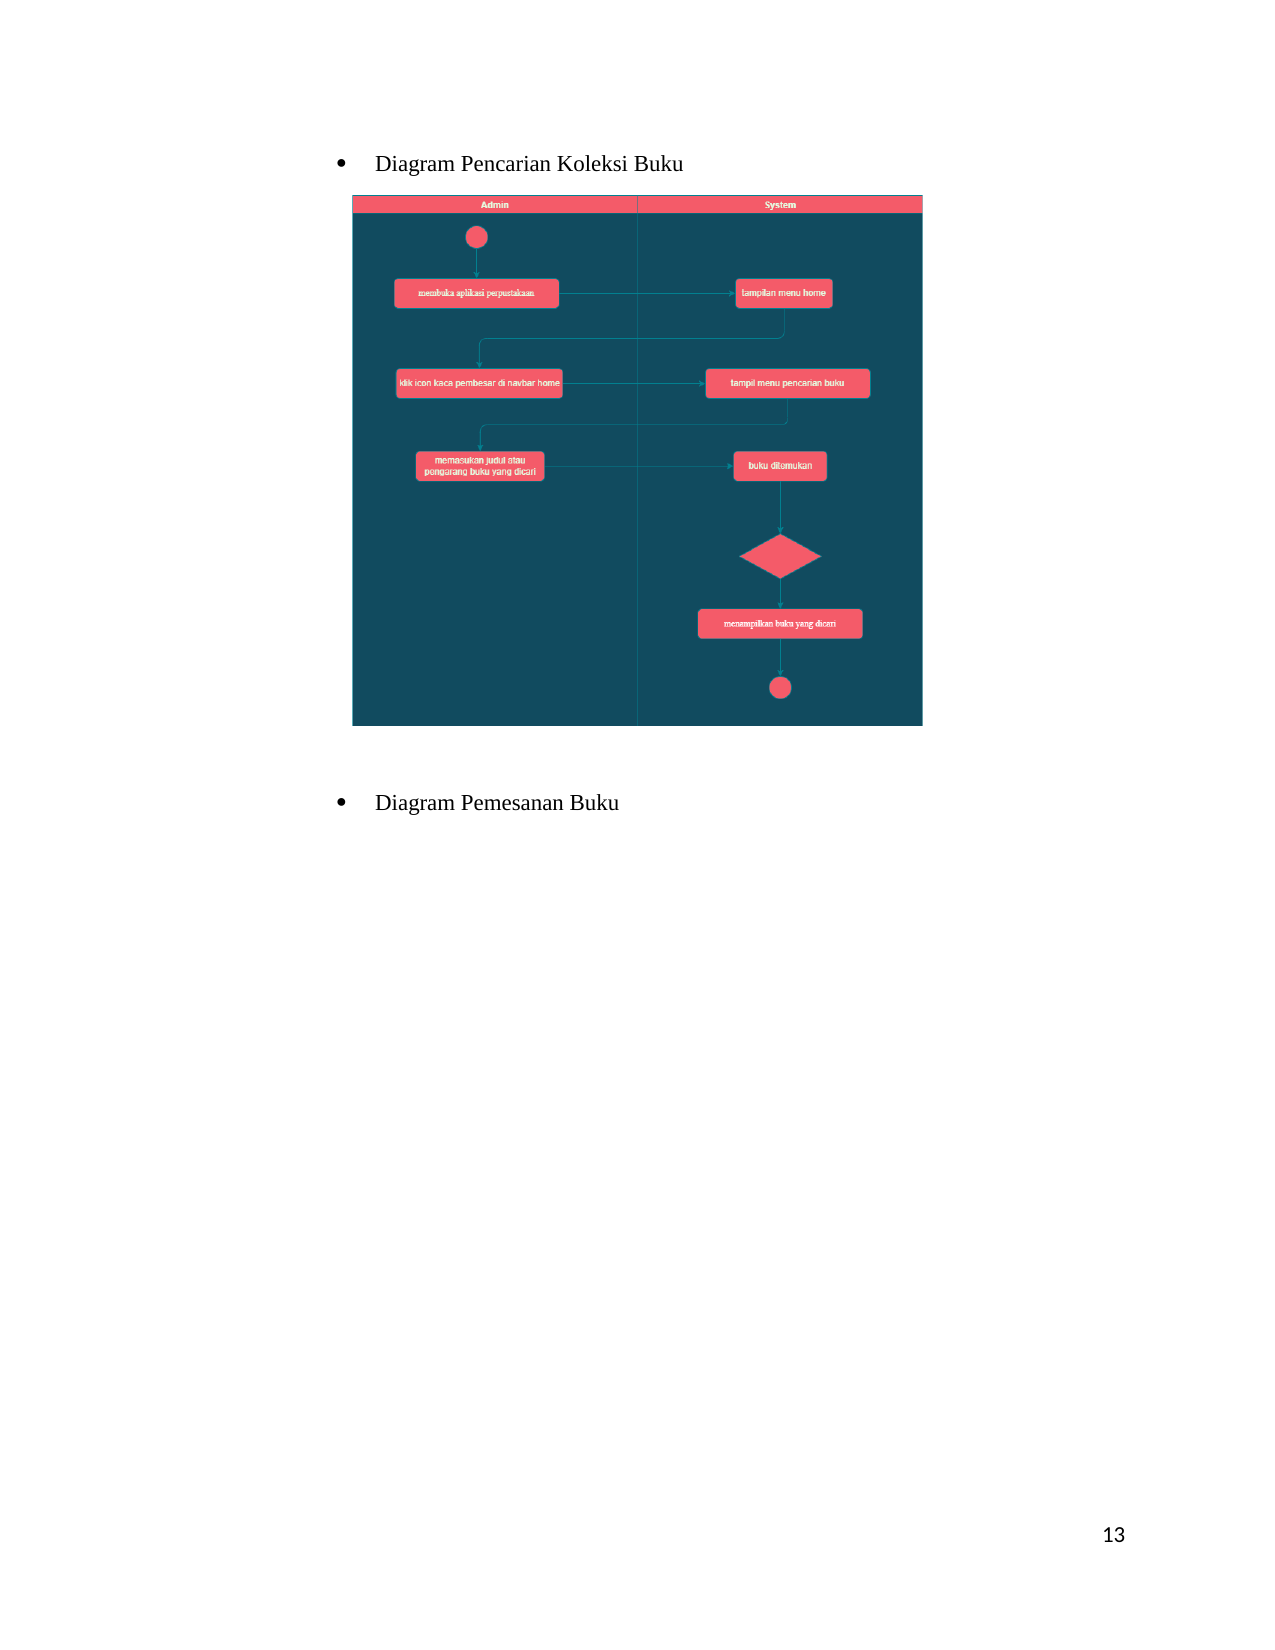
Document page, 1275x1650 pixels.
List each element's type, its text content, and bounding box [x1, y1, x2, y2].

list Diagram Pemesanan Buku [337, 789, 1125, 816]
picture [352, 195, 923, 726]
list Diagram Pencarian Koleksi Buku [337, 150, 1125, 176]
